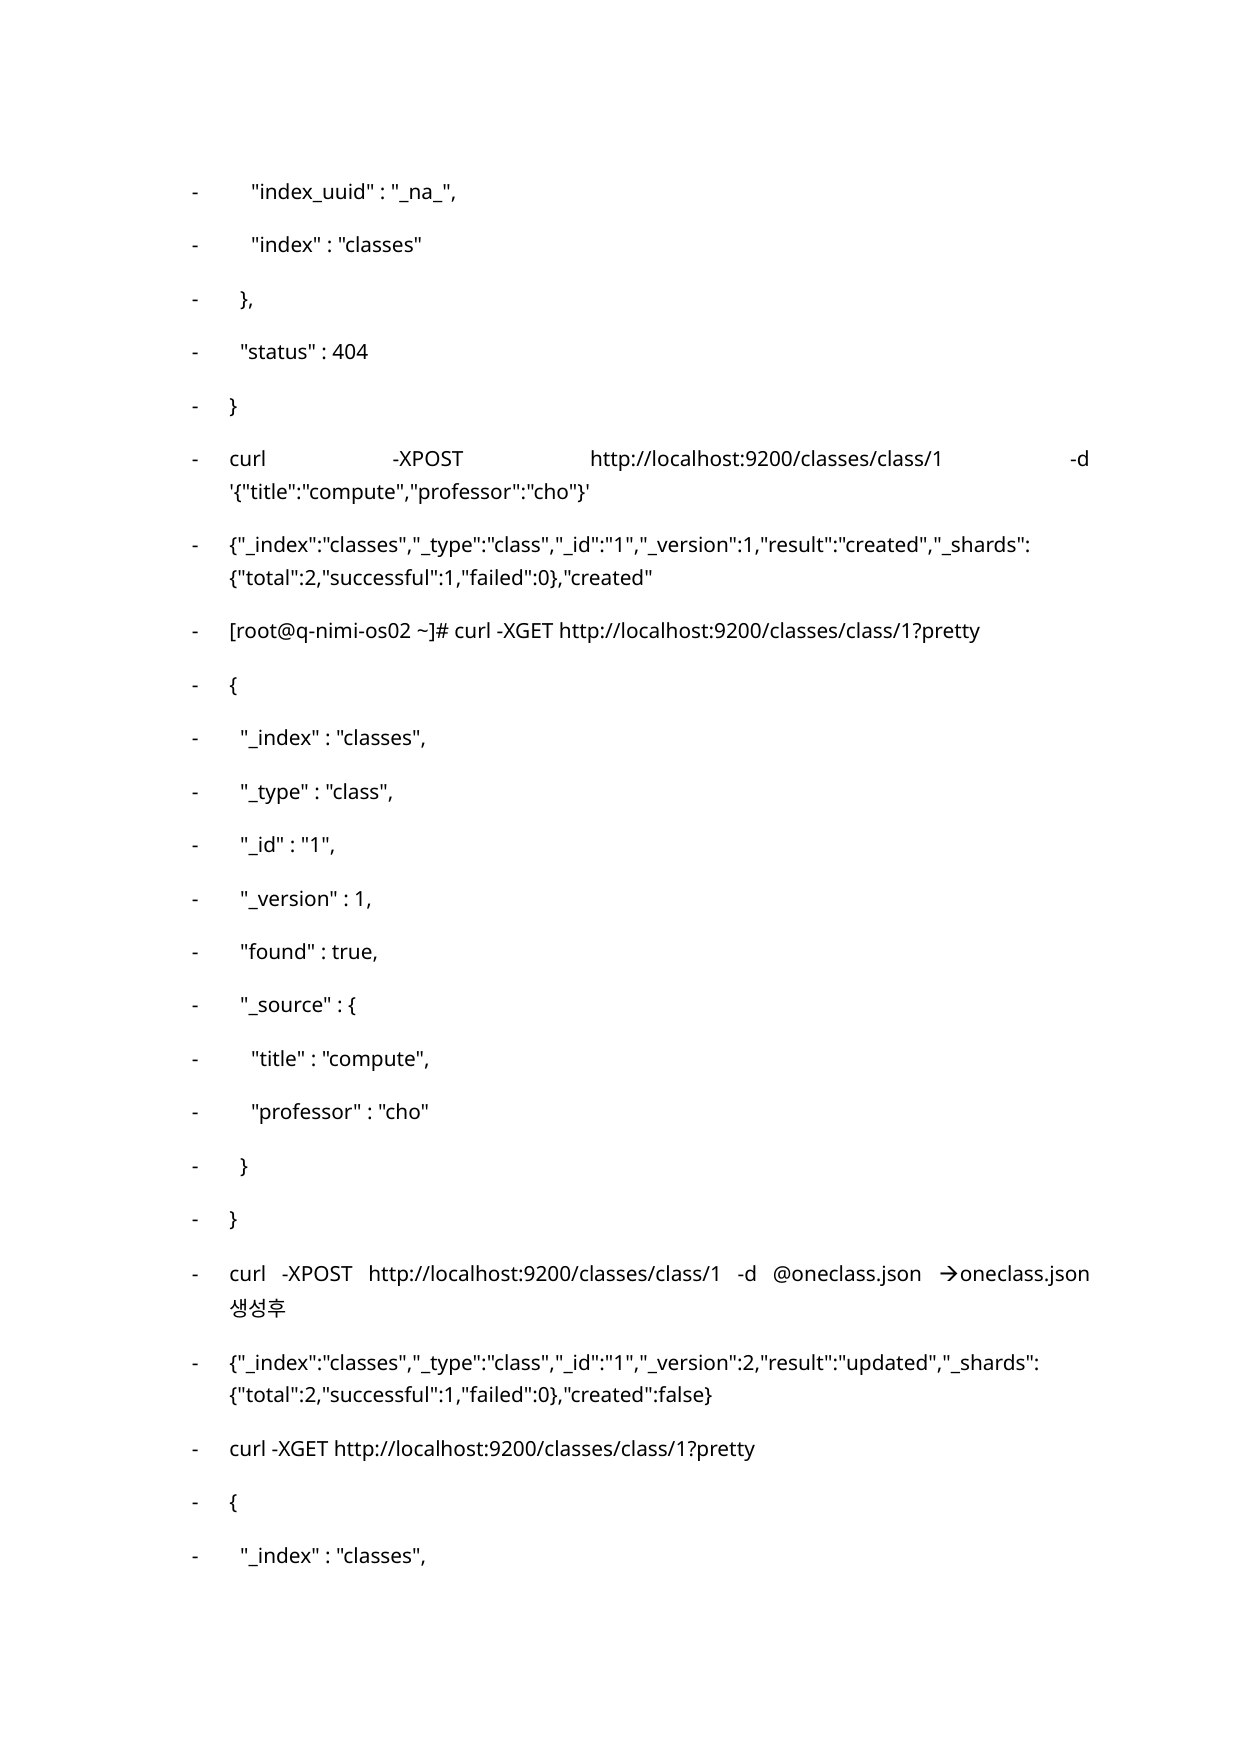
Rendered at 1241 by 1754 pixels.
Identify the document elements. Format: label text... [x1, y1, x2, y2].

list } [192, 1204, 1090, 1233]
list { [192, 670, 1090, 698]
list "status" : 404 [192, 337, 1090, 366]
list {"_index":"classes","_type":"class","_id":"1","_version":1,"result":"created","_shards":{"total":2,"successful":1,"failed":0},"created" [192, 530, 1090, 591]
list curl -XGET http://localhost:9200/classes/class/1?pretty [192, 1434, 1090, 1462]
list "_id" : "1", [192, 830, 1090, 859]
list } [192, 1151, 1090, 1179]
list "found" : true, [192, 937, 1090, 966]
list "_type" : "class", [192, 777, 1090, 805]
list "index" : "classes" [192, 231, 1090, 259]
list curl -XPOST http://localhost:9200/classes/class/1 -d @oneclass.json oneclass.json생성후 [192, 1258, 1090, 1323]
list }, [192, 284, 1090, 312]
list {"_index":"classes","_type":"class","_id":"1","_version":2,"result":"updated","_shards":{"total":2,"successful":1,"failed":0},"created":false} [192, 1348, 1090, 1409]
list "_index" : "classes", [192, 1541, 1090, 1569]
list "_source" : { [192, 991, 1090, 1019]
list "title" : "compute", [192, 1044, 1090, 1072]
list } [192, 391, 1090, 419]
list [root@q-nimi-os02 ~]# curl -XGET http://localhost:9200/classes/class/1?pretty [192, 616, 1090, 645]
list "_version" : 1, [192, 884, 1090, 912]
list "index_uuid" : "_na_", [192, 177, 1090, 206]
list "_index" : "classes", [192, 723, 1090, 752]
list curl -XPOST http://localhost:9200/classes/class/1 -d '{"title":"compute","professor":"cho"}' [192, 444, 1090, 505]
list { [192, 1487, 1090, 1516]
list "professor" : "cho" [192, 1097, 1090, 1126]
